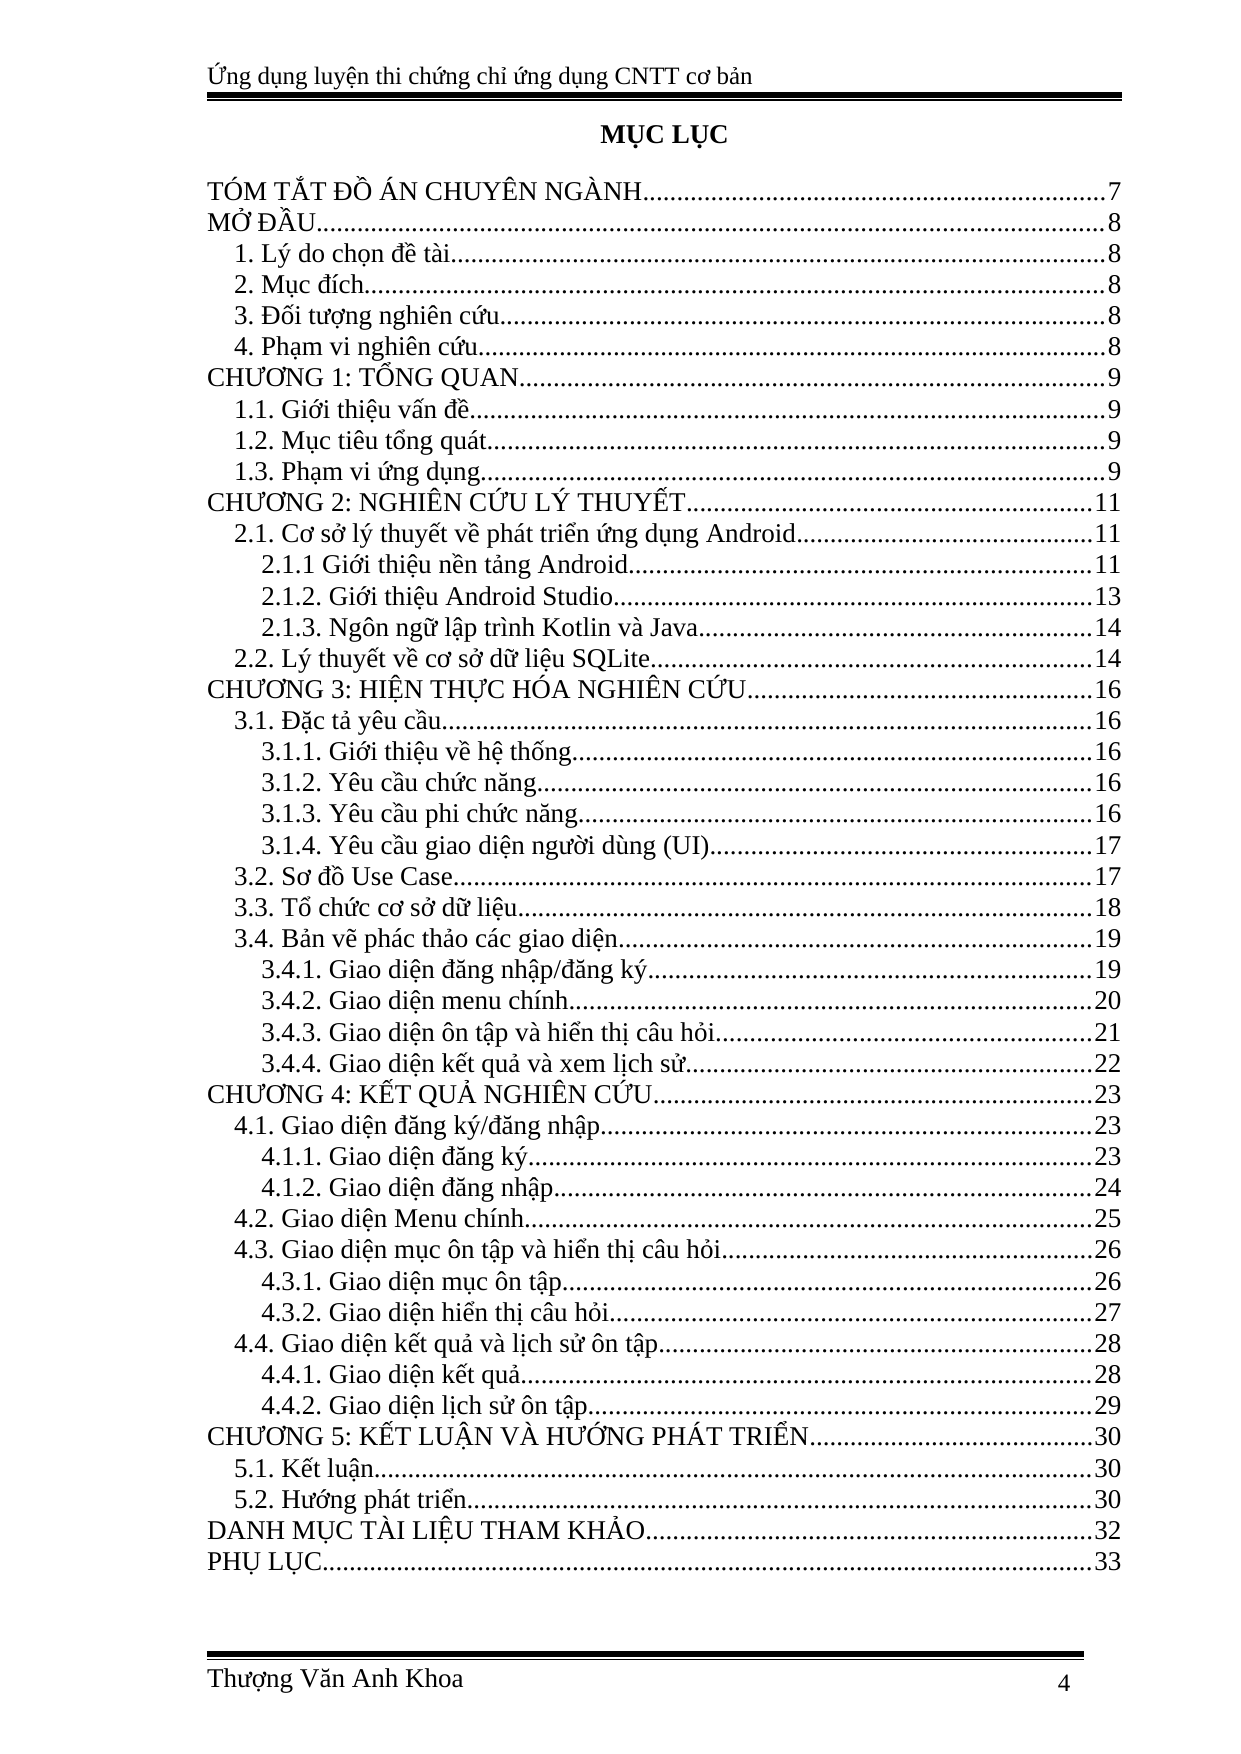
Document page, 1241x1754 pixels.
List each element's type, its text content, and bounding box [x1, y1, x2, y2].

text 4.4. Giao diện kết quả và lịch sử ôn tập 28 [234, 1327, 1122, 1358]
text 4.1.1. Giao diện đăng ký 23 [261, 1140, 1122, 1171]
text CHƯƠNG 3: HIỆN THỰC HÓA NGHIÊN CỨU 16 [207, 673, 1122, 704]
text 1.2. Mục tiêu tổng quát 9 [234, 424, 1122, 455]
text MỤC LỤC [207, 118, 1122, 149]
text CHƯƠNG 4: KẾT QUẢ NGHIÊN CỨU 23 [207, 1078, 1122, 1109]
text 2. Mục đích 8 [234, 268, 1122, 299]
text 2.1.3. Ngôn ngữ lập trình Kotlin và Java 14 [261, 611, 1122, 642]
text 4.4.2. Giao diện lịch sử ôn tập 29 [261, 1389, 1122, 1421]
text 3.1.3. Yêu cầu phi chức năng 16 [261, 798, 1122, 829]
text 3. Đối tượng nghiên cứu 8 [234, 299, 1122, 330]
text 3.2. Sơ đồ Use Case 17 [234, 860, 1122, 891]
text 4.3.2. Giao diện hiển thị câu hỏi 27 [261, 1296, 1122, 1327]
text 3.4.1. Giao diện đăng nhập/đăng ký 19 [261, 953, 1122, 984]
text 2.1. Cơ sở lý thuyết về phát triển ứng dụng Android 11 [234, 517, 1122, 548]
text 4.2. Giao diện Menu chính 25 [234, 1202, 1122, 1234]
text 2.2. Lý thuyết về cơ sở dữ liệu SQLite 14 [234, 642, 1122, 673]
text 4.4.1. Giao diện kết quả 28 [261, 1358, 1122, 1389]
text MỞ ĐẦU 8 [207, 206, 1122, 237]
text 3.4.4. Giao diện kết quả và xem lịch sử 22 [261, 1047, 1122, 1078]
text DANH MỤC TÀI LIỆU THAM KHẢO 32 [207, 1514, 1122, 1545]
text 3.1.4. Yêu cầu giao diện người dùng (UI) 17 [261, 829, 1122, 860]
text PHỤ LỤC 33 [207, 1545, 1122, 1576]
text 2.1.2. Giới thiệu Android Studio 13 [261, 579, 1122, 611]
text 3.1. Đặc tả yêu cầu 16 [234, 704, 1122, 735]
text 3.4.3. Giao diện ôn tập và hiển thị câu hỏi 21 [261, 1016, 1122, 1047]
text 3.1.1. Giới thiệu về hệ thống 16 [261, 735, 1122, 766]
text 3.4. Bản vẽ phác thảo các giao diện 19 [234, 922, 1122, 953]
text 1.3. Phạm vi ứng dụng 9 [234, 455, 1122, 486]
text 3.4.2. Giao diện menu chính 20 [261, 984, 1122, 1016]
text 4. Phạm vi nghiên cứu 8 [234, 330, 1122, 362]
text 4.3.1. Giao diện mục ôn tập 26 [261, 1265, 1122, 1296]
text CHƯƠNG 5: KẾT LUẬN VÀ HƯỚNG PHÁT TRIỂN 30 [207, 1421, 1122, 1452]
text 2.1.1 Giới thiệu nền tảng Android 11 [261, 548, 1122, 579]
text CHƯƠNG 2: NGHIÊN CỨU LÝ THUYẾT 11 [207, 486, 1122, 517]
text 3.3. Tổ chức cơ sở dữ liệu 18 [234, 891, 1122, 922]
text 5.1. Kết luận 30 [234, 1452, 1122, 1483]
text 5.2. Hướng phát triển 30 [234, 1483, 1122, 1514]
text 4.1. Giao diện đăng ký/đăng nhập 23 [234, 1109, 1122, 1140]
text 4.3. Giao diện mục ôn tập và hiển thị câu hỏi 26 [234, 1234, 1122, 1265]
text TÓM TẮT ĐỒ ÁN CHUYÊN NGÀNH 7 [207, 175, 1122, 206]
text CHƯƠNG 1: TỔNG QUAN 9 [207, 362, 1122, 393]
text 4.1.2. Giao diện đăng nhập 24 [261, 1171, 1122, 1202]
text 3.1.2. Yêu cầu chức năng 16 [261, 766, 1122, 798]
text 1. Lý do chọn đề tài 8 [234, 237, 1122, 268]
text 1.1. Giới thiệu vấn đề 9 [234, 393, 1122, 424]
